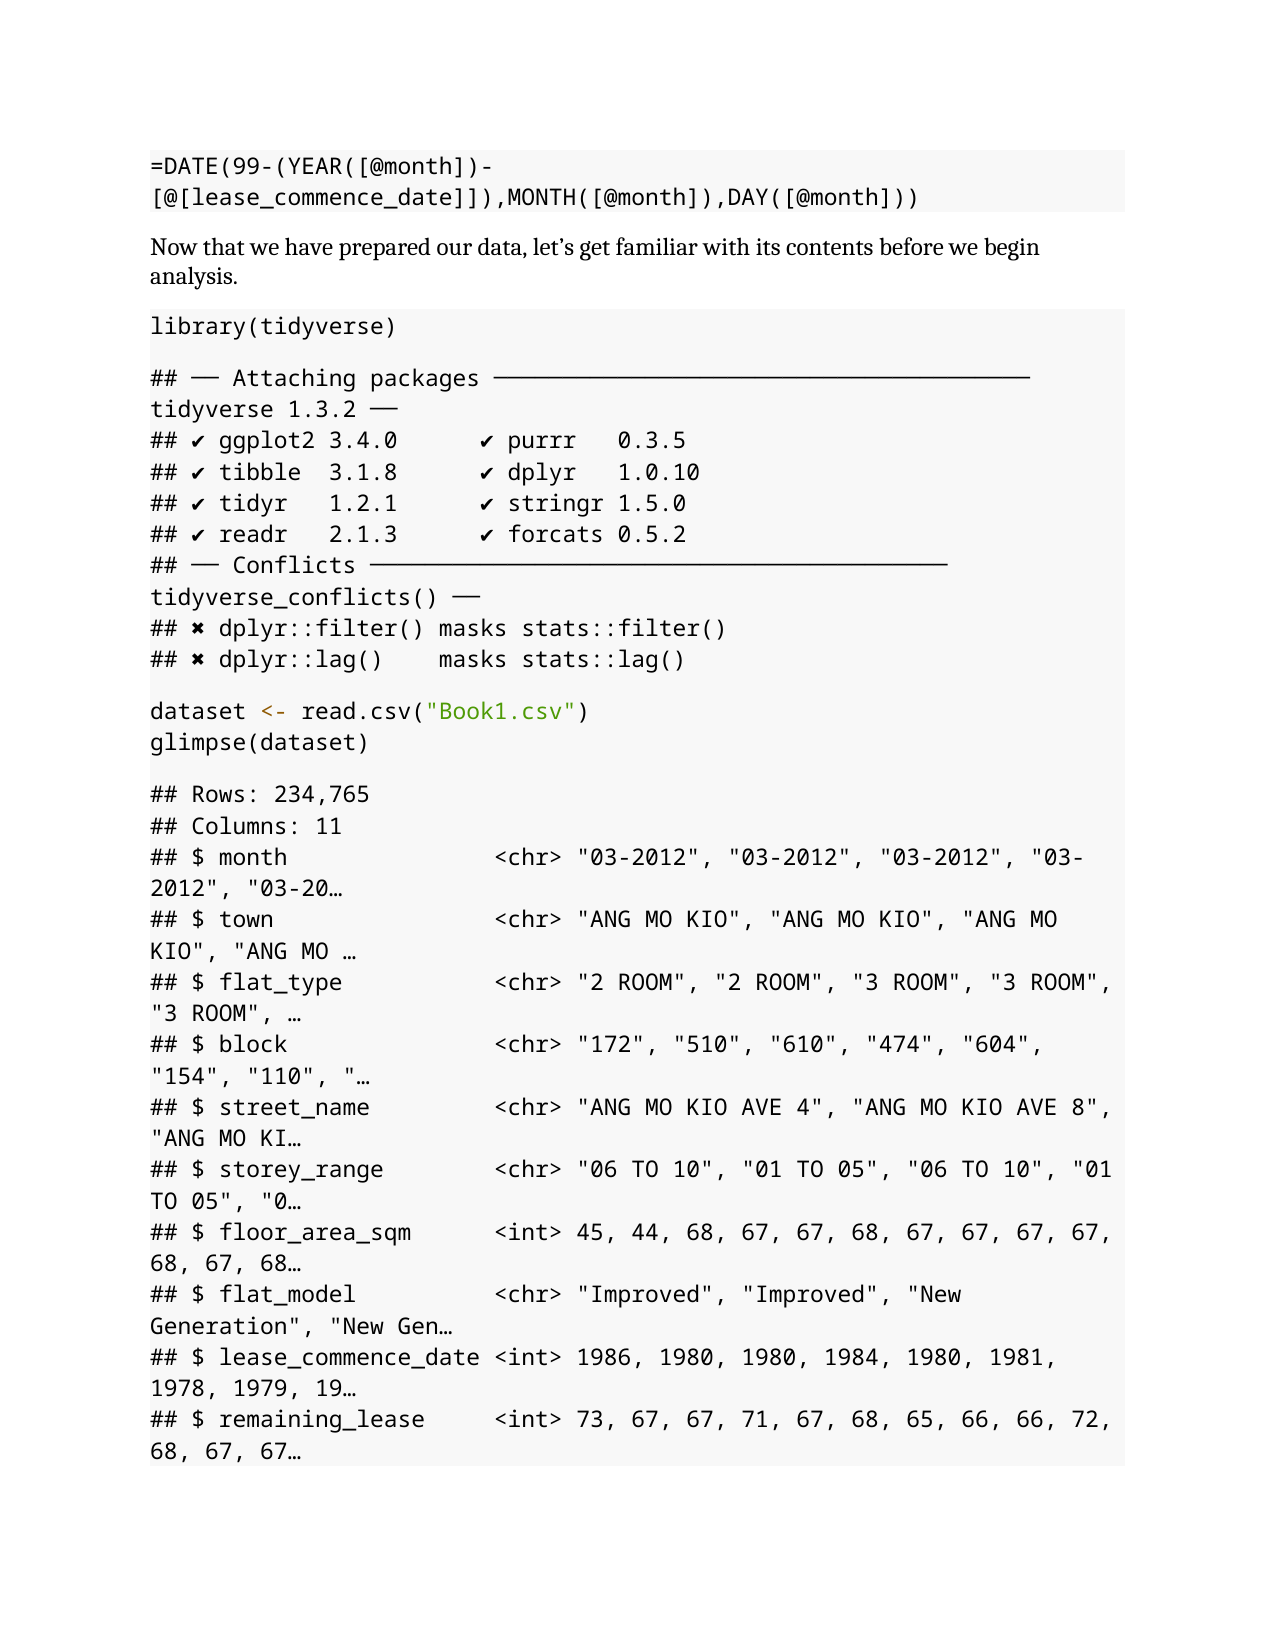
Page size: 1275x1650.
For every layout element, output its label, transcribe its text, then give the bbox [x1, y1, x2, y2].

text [150, 778, 1125, 1466]
text =DATE(99-(YEAR([@month])-[@[lease_commence_date]]),MONTH([@month]),DAY([@month])) [150, 150, 1125, 212]
text Now that we have prepared our data, let’s get familiar with its contents before we begin analysis. [150, 233, 1125, 291]
text library(tidyverse) [150, 309, 1125, 341]
text dataset <- read.csv("Book1.csv") glimpse(dataset) [370, 695, 1125, 757]
text ## ── Attaching packages ─────────────────────────────────────── tidyverse 1.3.2 ── ## ✔ ggplot2 3.4.0 ✔ purrr 0.3.5 ## ✔ tibble 3.1.8 ✔ dplyr 1.0.10 ## ✔ tidyr 1.2.1 ✔ stringr 1.5.0 ## ✔ readr 2.1.3 ✔ forcats 0.5.2 ## ── Conflicts ────────────────────────────────────────── tidyverse_conflicts() ── ## ✖ dplyr::filter() masks stats::filter() ## ✖ dplyr::lag() masks stats::lag() [150, 362, 1125, 674]
